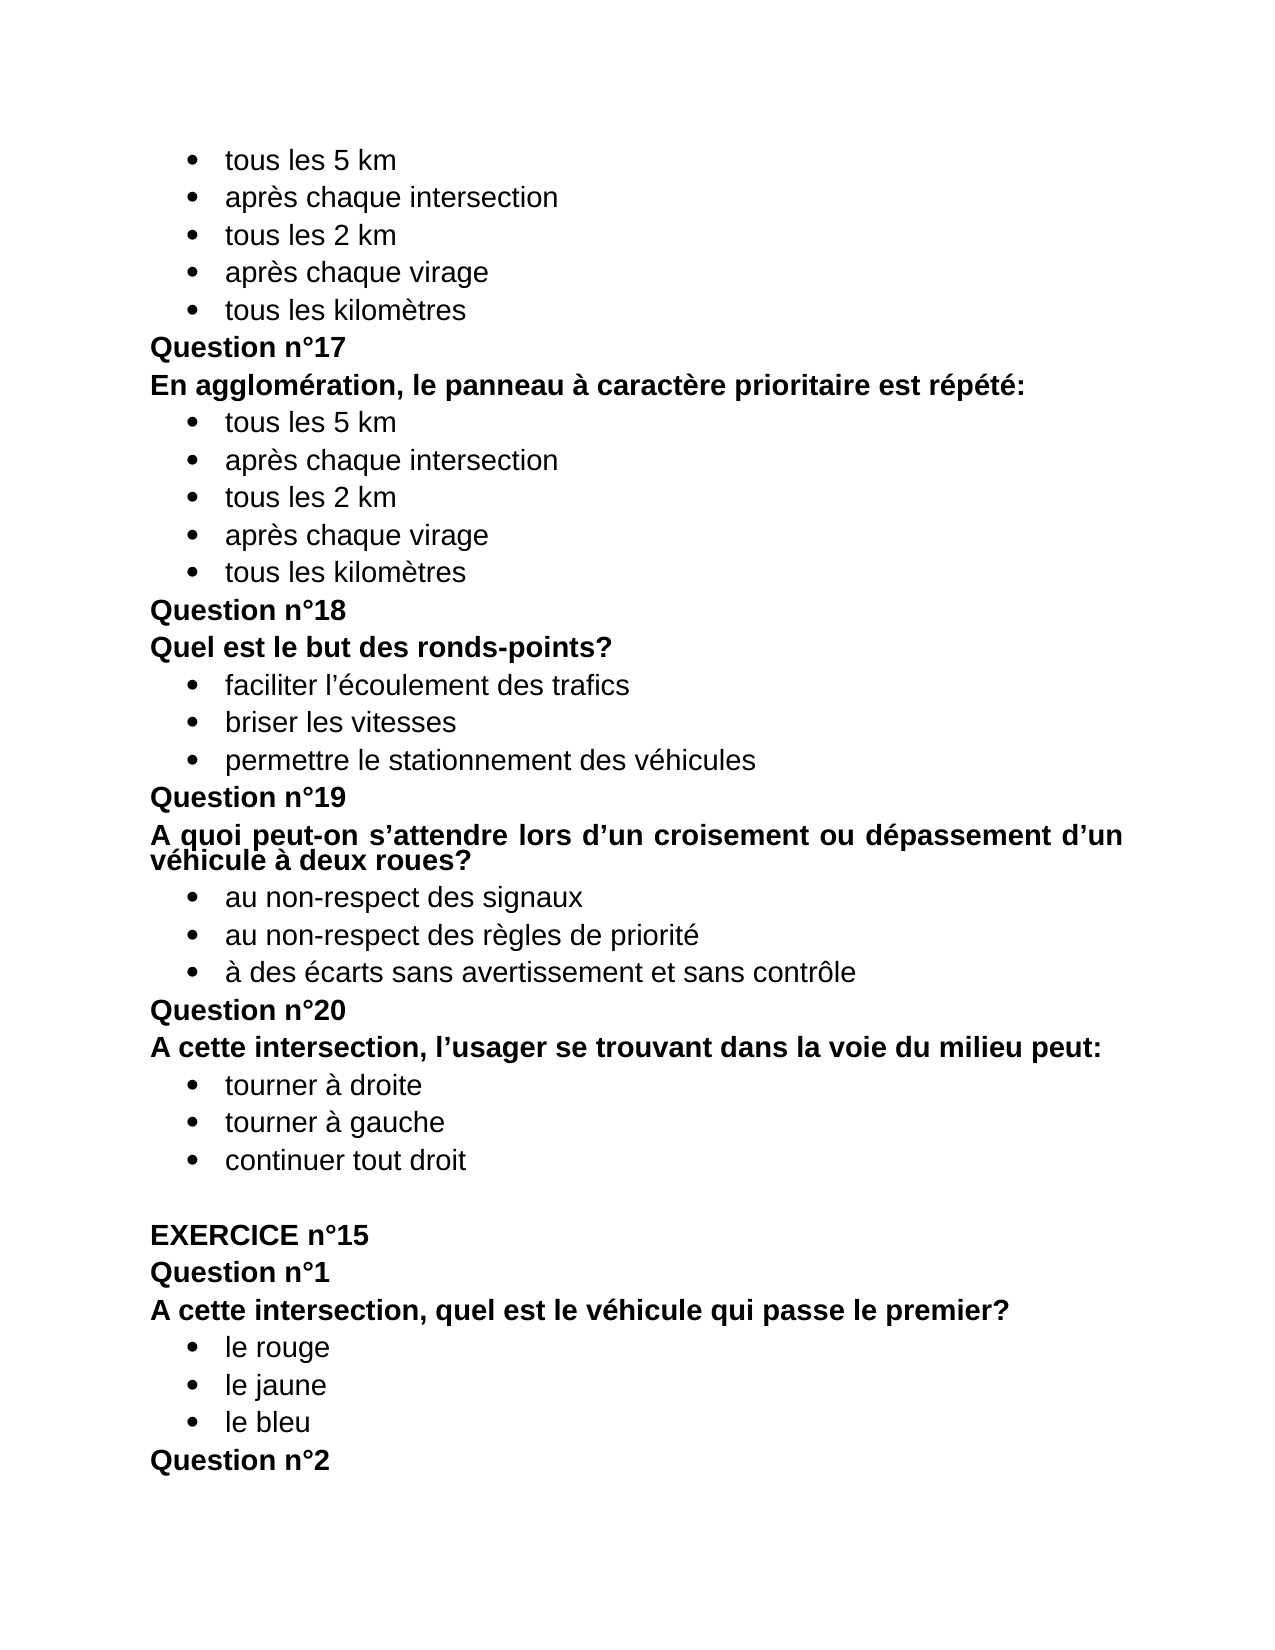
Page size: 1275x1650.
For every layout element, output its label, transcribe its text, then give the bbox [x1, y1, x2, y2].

text Question n°2 [164, 1450, 1125, 1475]
list le bleu [187, 1412, 1125, 1437]
list permettre le stationnement des véhicules [187, 750, 1125, 775]
text Quel est le but des ronds-points? [164, 637, 1125, 662]
text EXERCICE n°15 [150, 1225, 1125, 1250]
list briser les vitesses [187, 712, 1125, 737]
list tourner à droite [187, 1075, 1125, 1100]
list tous les 2 km [187, 225, 1125, 250]
list tous les 2 km [187, 487, 1125, 512]
text A cette intersection, quel est le véhicule qui passe le premier? [150, 1300, 1125, 1325]
list tous les kilomètres [187, 562, 1125, 587]
list faciliter l’écoulement des trafics [187, 675, 1125, 700]
text A cette intersection, l’usager se trouvant dans la voie du milieu peut: [150, 1037, 1125, 1062]
list le rouge [187, 1337, 1125, 1362]
text Question n°19 [164, 787, 1125, 812]
list après chaque intersection [187, 450, 1125, 475]
list après chaque intersection [187, 187, 1125, 212]
list le jaune [187, 1375, 1125, 1400]
list tous les 5 km [187, 150, 1125, 175]
text Question n°1 [164, 1262, 1125, 1287]
list après chaque virage [187, 525, 1125, 550]
text Question n°18 [164, 600, 1125, 625]
list tous les 5 km [187, 412, 1125, 437]
list au non-respect des signaux [187, 887, 1125, 912]
list tourner à gauche [187, 1112, 1125, 1137]
list continuer tout droit [187, 1150, 1125, 1175]
text En agglomération, le panneau à caractère prioritaire est répété: [150, 375, 1125, 400]
list tous les kilomètres [187, 300, 1125, 325]
text A quoi peut-on s’attendre lors d’un croisement ou dépassement d’un véhicule à deux roues? [150, 825, 1125, 875]
list à des écarts sans avertissement et sans contrôle [187, 962, 1125, 987]
list après chaque virage [187, 262, 1125, 287]
text Question n°17 [164, 337, 1125, 362]
text Question n°20 [164, 1000, 1125, 1025]
list au non-respect des règles de priorité [187, 925, 1125, 950]
